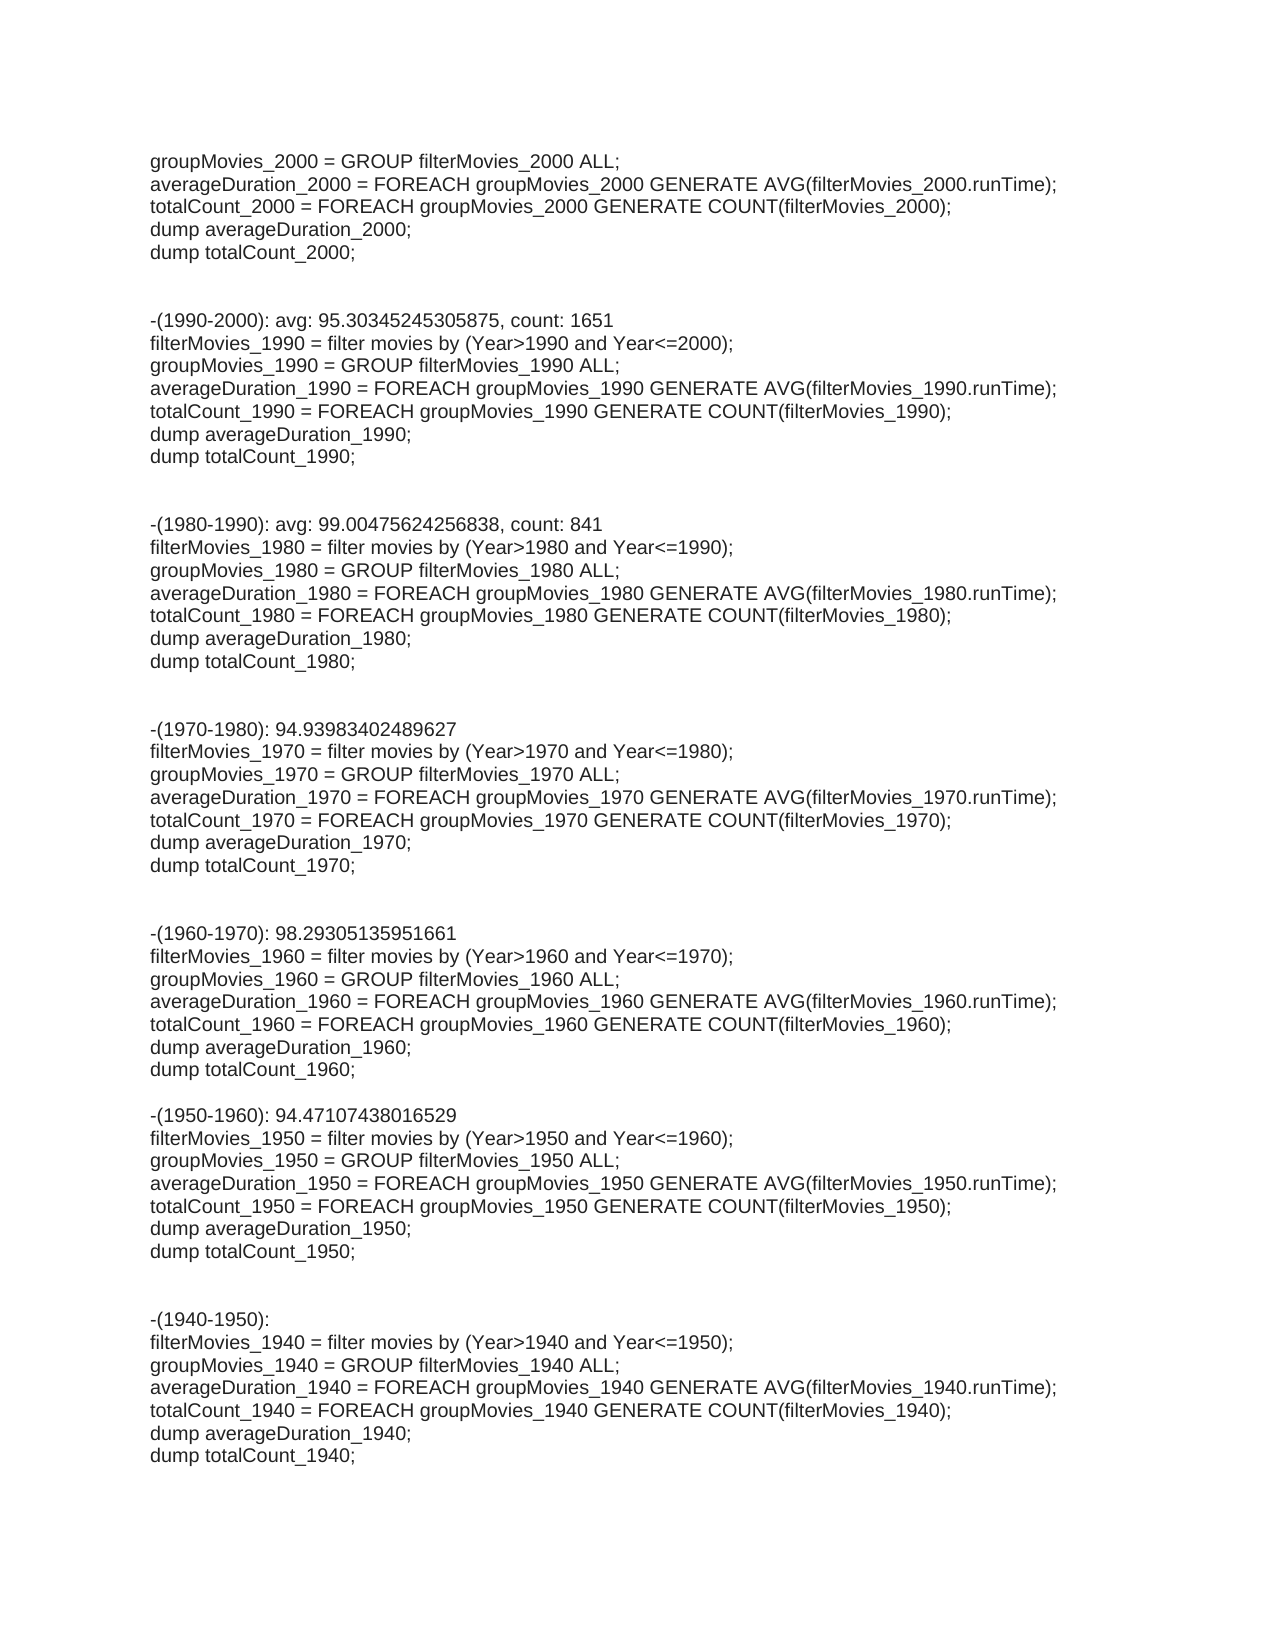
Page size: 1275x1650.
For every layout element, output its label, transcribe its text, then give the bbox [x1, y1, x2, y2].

text averageDuration_2000 = FOREACH groupMovies_2000 GENERATE AVG(filterMovies_2000.runTime); [150, 173, 1125, 195]
text -(1970-1980): 94.93983402489627 [150, 718, 1125, 740]
text averageDuration_1990 = FOREACH groupMovies_1990 GENERATE AVG(filterMovies_1990.runTime); [150, 377, 1125, 400]
text -(1980-1990): avg: 99.00475624256838, count: 841 [150, 513, 1125, 536]
text dump totalCount_1960; [150, 1058, 1125, 1081]
text dump averageDuration_1980; [150, 627, 1125, 649]
text averageDuration_1960 = FOREACH groupMovies_1960 GENERATE AVG(filterMovies_1960.runTime); [150, 990, 1125, 1013]
text dump averageDuration_1990; [150, 422, 1125, 445]
text -(1950-1960): 94.47107438016529 [150, 1104, 1125, 1126]
text filterMovies_1970 = filter movies by (Year>1970 and Year<=1980); [150, 740, 1125, 763]
text -(1990-2000): avg: 95.30345245305875, count: 1651 [150, 309, 1125, 332]
text dump averageDuration_1960; [150, 1036, 1125, 1058]
text filterMovies_1950 = filter movies by (Year>1950 and Year<=1960); [150, 1126, 1125, 1149]
text -(1960-1970): 98.29305135951661 [150, 922, 1125, 945]
text groupMovies_1950 = GROUP filterMovies_1950 ALL; [150, 1149, 1125, 1172]
text groupMovies_1980 = GROUP filterMovies_1980 ALL; [150, 559, 1125, 581]
text totalCount_1970 = FOREACH groupMovies_1970 GENERATE COUNT(filterMovies_1970); [150, 808, 1125, 831]
text dump averageDuration_1970; [150, 831, 1125, 854]
text totalCount_1980 = FOREACH groupMovies_1980 GENERATE COUNT(filterMovies_1980); [150, 604, 1125, 627]
text -(1940-1950): [150, 1308, 1125, 1331]
text dump totalCount_1970; [150, 854, 1125, 877]
text totalCount_1990 = FOREACH groupMovies_1990 GENERATE COUNT(filterMovies_1990); [150, 400, 1125, 422]
text groupMovies_2000 = GROUP filterMovies_2000 ALL; [150, 150, 1125, 173]
text groupMovies_1970 = GROUP filterMovies_1970 ALL; [150, 763, 1125, 786]
text filterMovies_1960 = filter movies by (Year>1960 and Year<=1970); [150, 945, 1125, 967]
text groupMovies_1990 = GROUP filterMovies_1990 ALL; [150, 354, 1125, 377]
text dump averageDuration_2000; [150, 218, 1125, 241]
text filterMovies_1990 = filter movies by (Year>1990 and Year<=2000); [150, 332, 1125, 354]
text groupMovies_1960 = GROUP filterMovies_1960 ALL; [150, 967, 1125, 990]
text dump totalCount_2000; [150, 241, 1125, 263]
text totalCount_1940 = FOREACH groupMovies_1940 GENERATE COUNT(filterMovies_1940); [150, 1399, 1125, 1422]
text totalCount_1960 = FOREACH groupMovies_1960 GENERATE COUNT(filterMovies_1960); [150, 1013, 1125, 1036]
text averageDuration_1940 = FOREACH groupMovies_1940 GENERATE AVG(filterMovies_1940.runTime); [150, 1376, 1125, 1399]
text dump totalCount_1940; [150, 1444, 1125, 1467]
text dump averageDuration_1940; [150, 1422, 1125, 1444]
text dump totalCount_1950; [150, 1240, 1125, 1263]
text groupMovies_1940 = GROUP filterMovies_1940 ALL; [150, 1353, 1125, 1376]
text averageDuration_1970 = FOREACH groupMovies_1970 GENERATE AVG(filterMovies_1970.runTime); [150, 786, 1125, 808]
text averageDuration_1980 = FOREACH groupMovies_1980 GENERATE AVG(filterMovies_1980.runTime); [150, 581, 1125, 604]
text dump totalCount_1980; [150, 649, 1125, 672]
text filterMovies_1940 = filter movies by (Year>1940 and Year<=1950); [150, 1331, 1125, 1353]
text totalCount_1950 = FOREACH groupMovies_1950 GENERATE COUNT(filterMovies_1950); [150, 1194, 1125, 1217]
text totalCount_2000 = FOREACH groupMovies_2000 GENERATE COUNT(filterMovies_2000); [150, 195, 1125, 218]
text dump averageDuration_1950; [150, 1217, 1125, 1240]
text filterMovies_1980 = filter movies by (Year>1980 and Year<=1990); [150, 536, 1125, 559]
text averageDuration_1950 = FOREACH groupMovies_1950 GENERATE AVG(filterMovies_1950.runTime); [150, 1172, 1125, 1194]
text dump totalCount_1990; [150, 445, 1125, 468]
